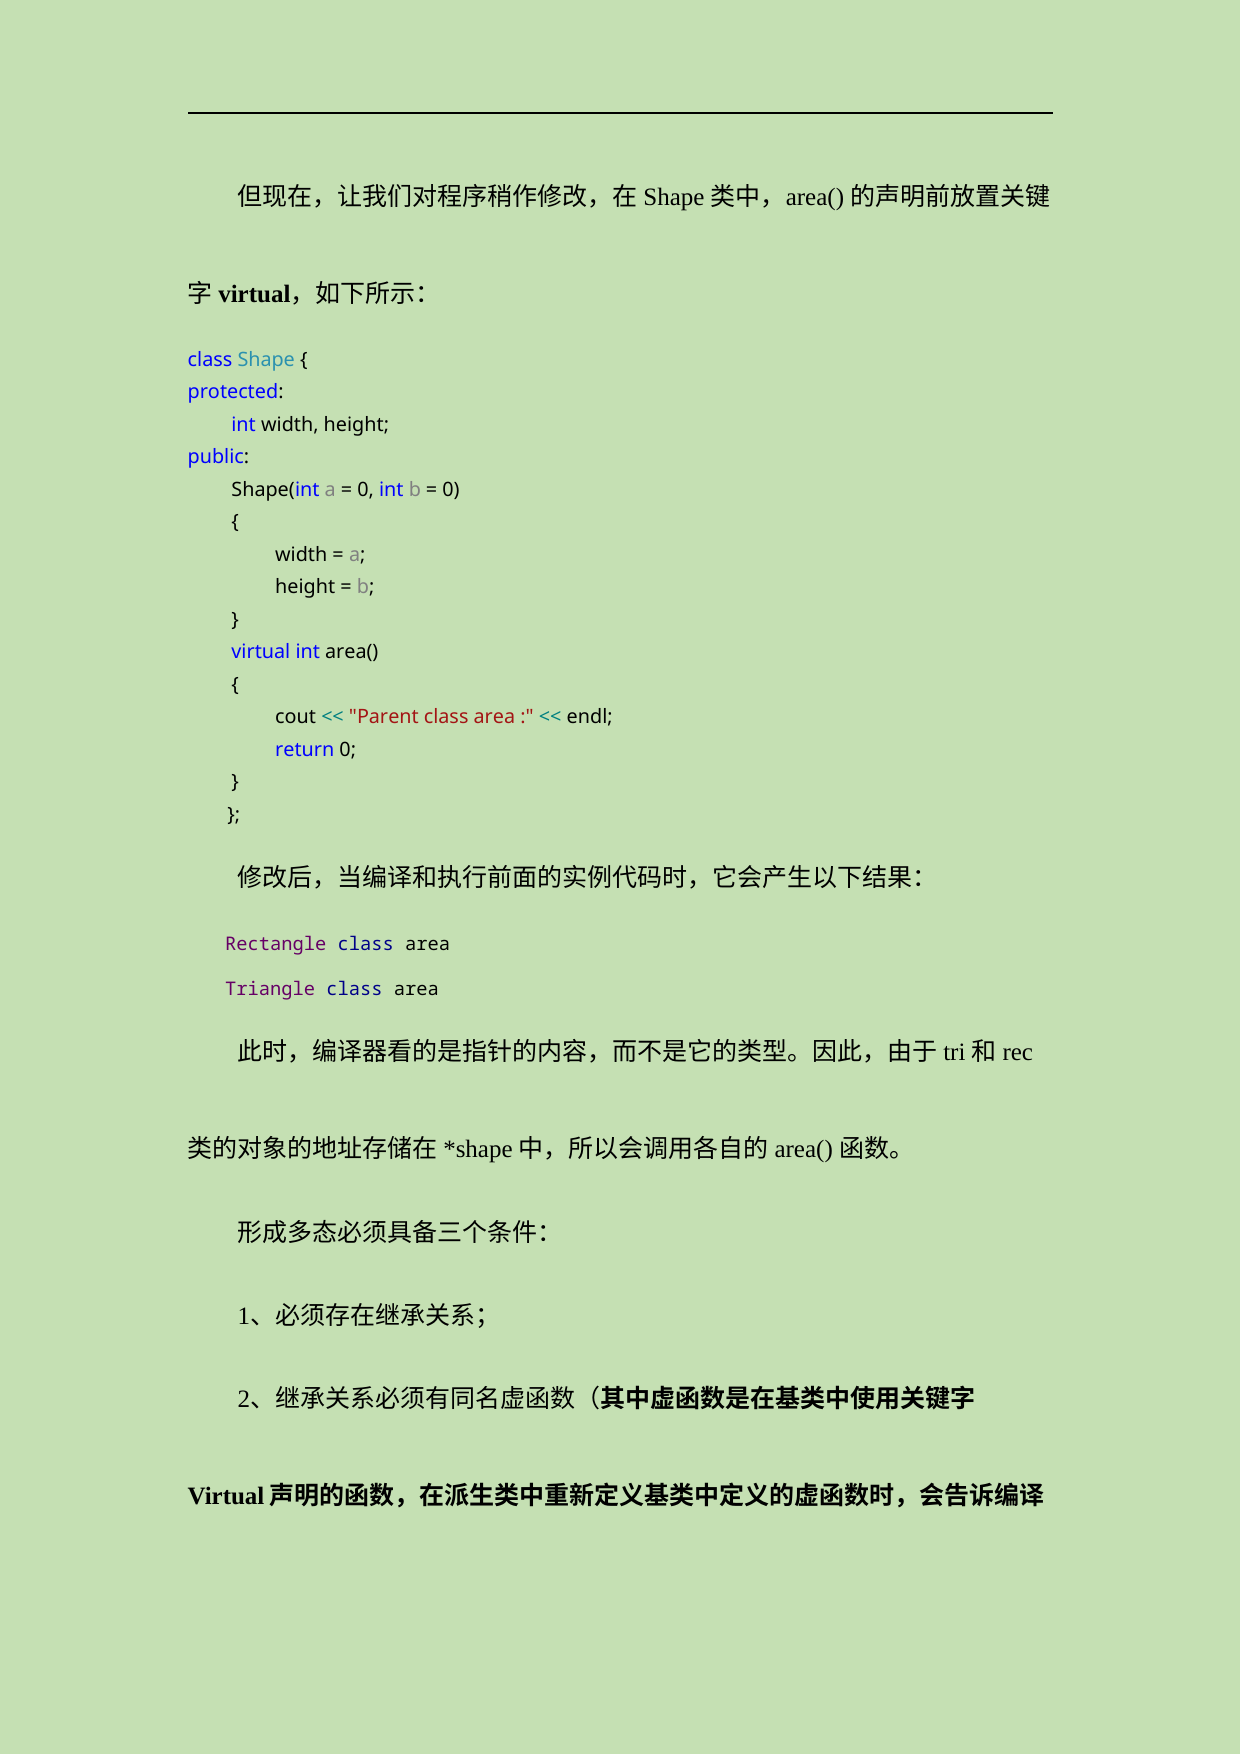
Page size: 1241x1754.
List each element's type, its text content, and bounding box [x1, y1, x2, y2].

text 2、继承关系必须有同名虚函数（其中虚函数是在基类中使用关键字Virtual声明的函数，在派生类中重新定义基类中定义的虚函数时，会告诉编译器不要静态链接到该函数）； [187, 1364, 1053, 1526]
text virtual int area() [187, 635, 1053, 668]
text 形成多态必须具备三个条件： [187, 1198, 1053, 1263]
text { [187, 668, 1053, 700]
text 但现在，让我们对程序稍作修改，在 Shape 类中，area() 的声明前放置关键字 virtual，如下所示： [187, 162, 1053, 324]
text }; [187, 798, 1053, 830]
text height = b; [187, 570, 1053, 603]
text Triangle class area [187, 972, 1053, 1004]
text return 0; [187, 733, 1053, 765]
text { [187, 505, 1053, 538]
text class Shape { [187, 343, 1053, 375]
text 1、必须存在继承关系； [187, 1281, 1053, 1346]
text Rectangle class area [187, 927, 1053, 959]
text protected: [187, 375, 1053, 408]
text public: [187, 440, 1053, 473]
text 修改后，当编译和执行前面的实例代码时，它会产生以下结果： [187, 843, 1053, 908]
text cout << "Parent class area :" << endl; [187, 700, 1053, 733]
text 此时，编译器看的是指针的内容，而不是它的类型。因此，由于 tri 和 rec 类的对象的地址存储在 *shape 中，所以会调用各自的 area() 函数。 [187, 1017, 1053, 1179]
text Shape(int a = 0, int b = 0) [187, 473, 1053, 505]
text } [187, 765, 1053, 798]
text width = a; [187, 538, 1053, 570]
text int width, height; [187, 408, 1053, 440]
text } [187, 603, 1053, 635]
